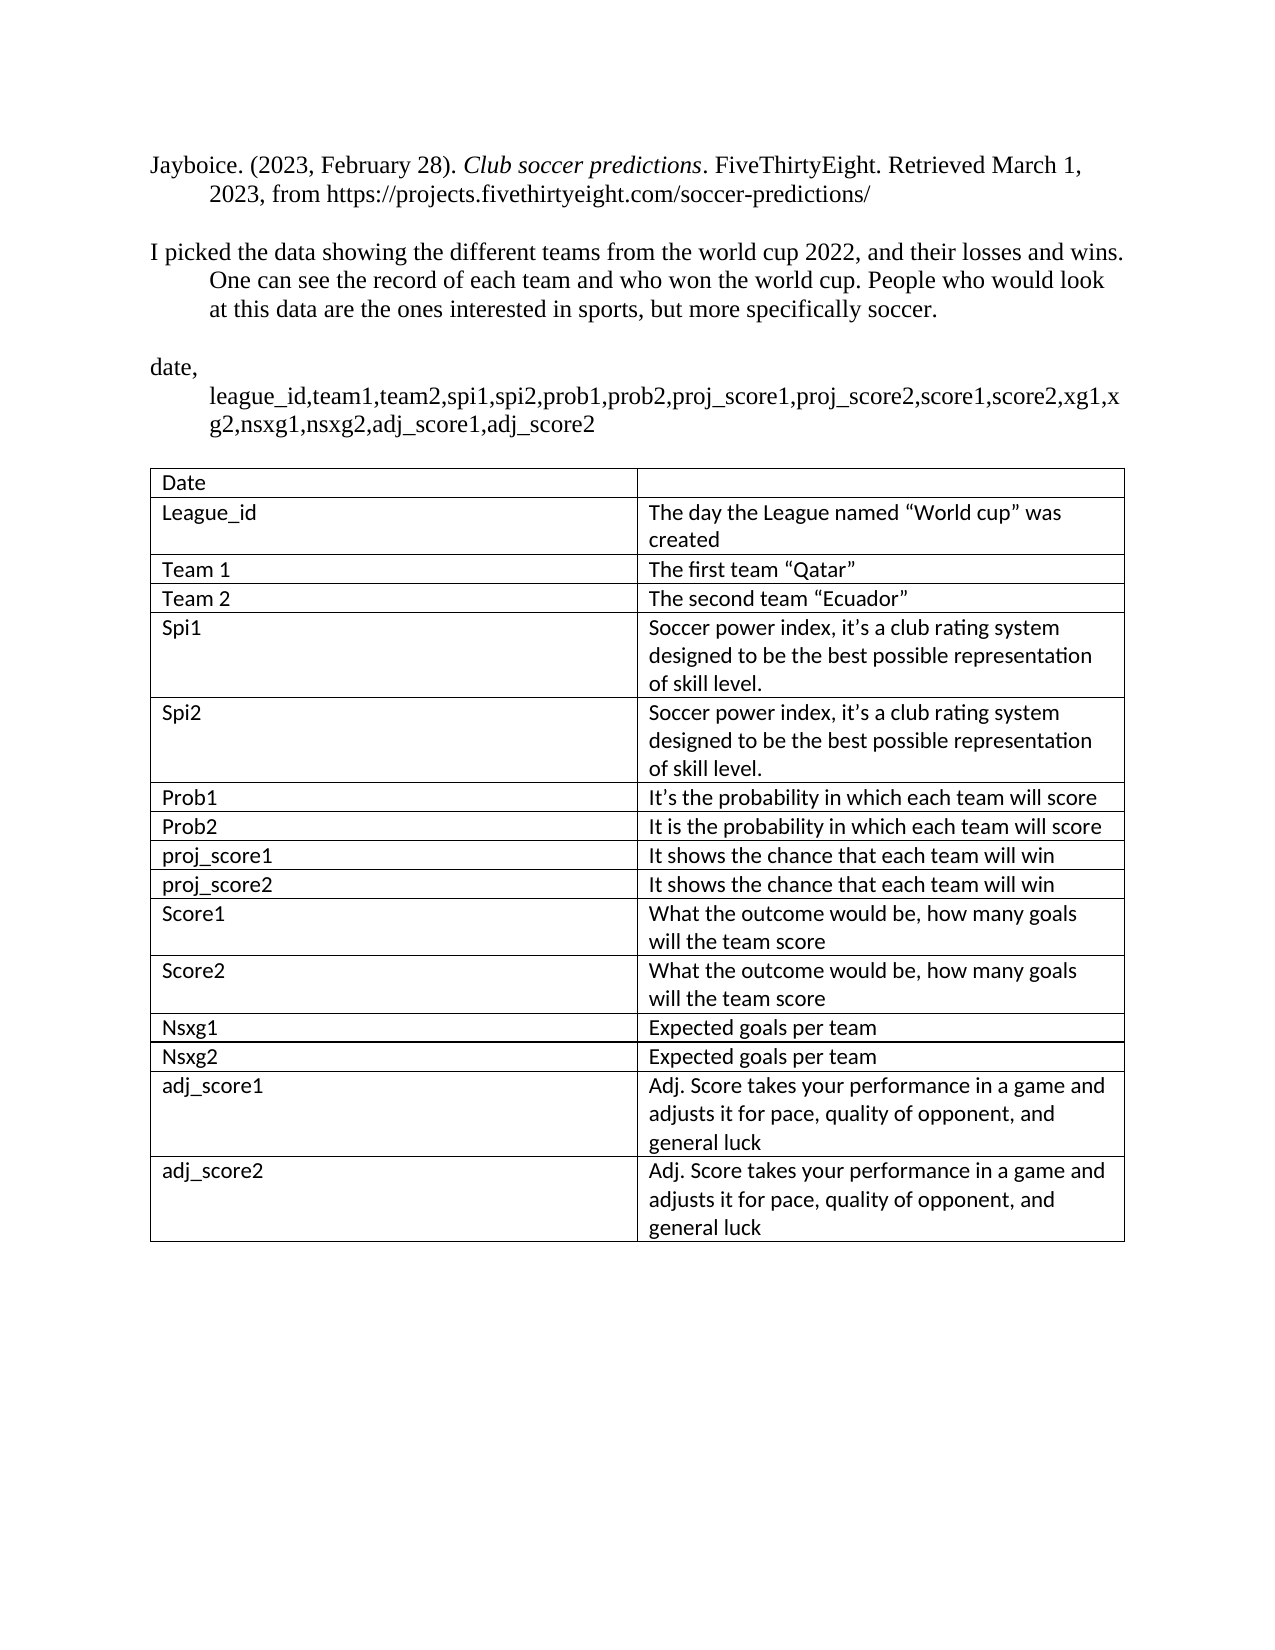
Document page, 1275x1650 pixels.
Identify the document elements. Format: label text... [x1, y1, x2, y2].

table_cell It shows the chance that each team will win [638, 841, 1124, 869]
text I picked the data showing the different teams from the world cup 2022, and their losses and wins. One can see the record of each team and who won the world cup. People who would look at this data are the ones interested in sports, but more specifically soccer. [150, 237, 1125, 323]
table_cell proj_score2 [151, 870, 637, 898]
table_cell proj_score1 [151, 841, 637, 869]
table_cell Soccer power index, it’s a club rating system designed to be the best possible representation of skill level. [638, 613, 1124, 697]
table_cell Team 2 [151, 584, 637, 612]
table_cell Soccer power index, it’s a club rating system designed to be the best possible representation of skill level. [638, 698, 1124, 782]
table_cell It shows the chance that each team will win [638, 870, 1124, 898]
table_cell Nsxg2 [151, 1043, 637, 1071]
table_cell League_id [151, 498, 637, 554]
table_cell Adj. Score takes your performance in a game and adjusts it for pace, quality of opponent, and general luck [638, 1157, 1124, 1241]
table_cell The second team “Ecuador” [638, 584, 1124, 612]
text Jayboice. (2023, February 28). Club soccer predictions. FiveThirtyEight. Retrieved March 1, 2023, from https://projects.fivethirtyeight.com/soccer-predictions/ [150, 150, 1125, 207]
table_cell Nsxg1 [151, 1014, 637, 1041]
table_cell Prob2 [151, 812, 637, 840]
table_cell It’s the probability in which each team will score [638, 783, 1124, 811]
table_cell Prob1 [151, 783, 637, 811]
table_cell Adj. Score takes your performance in a game and adjusts it for pace, quality of opponent, and general luck [638, 1072, 1124, 1156]
table_cell What the outcome would be, how many goals will the team score [638, 956, 1124, 1012]
table_cell The day the League named “World cup” was created [638, 498, 1124, 554]
table_cell Expected goals per team [638, 1014, 1124, 1041]
table_cell The first team “Qatar” [638, 555, 1124, 583]
table_cell adj_score2 [151, 1157, 637, 1241]
table_cell Score1 [151, 899, 637, 955]
table_cell Spi2 [151, 698, 637, 782]
table_cell Expected goals per team [638, 1043, 1124, 1071]
table_cell adj_score1 [151, 1072, 637, 1156]
text date, league_id,team1,team2,spi1,spi2,prob1,prob2,proj_score1,proj_score2,score1,score2,xg1,xg2,nsxg1,nsxg2,adj_score1,adj_score2 [150, 352, 1125, 438]
table_cell What the outcome would be, how many goals will the team score [638, 899, 1124, 955]
table_header Date [151, 469, 637, 497]
table_cell Spi1 [151, 613, 637, 697]
table_cell Score2 [151, 956, 637, 1012]
table_header [638, 469, 1124, 497]
table_cell It is the probability in which each team will score [638, 812, 1124, 840]
table_cell Team 1 [151, 555, 637, 583]
